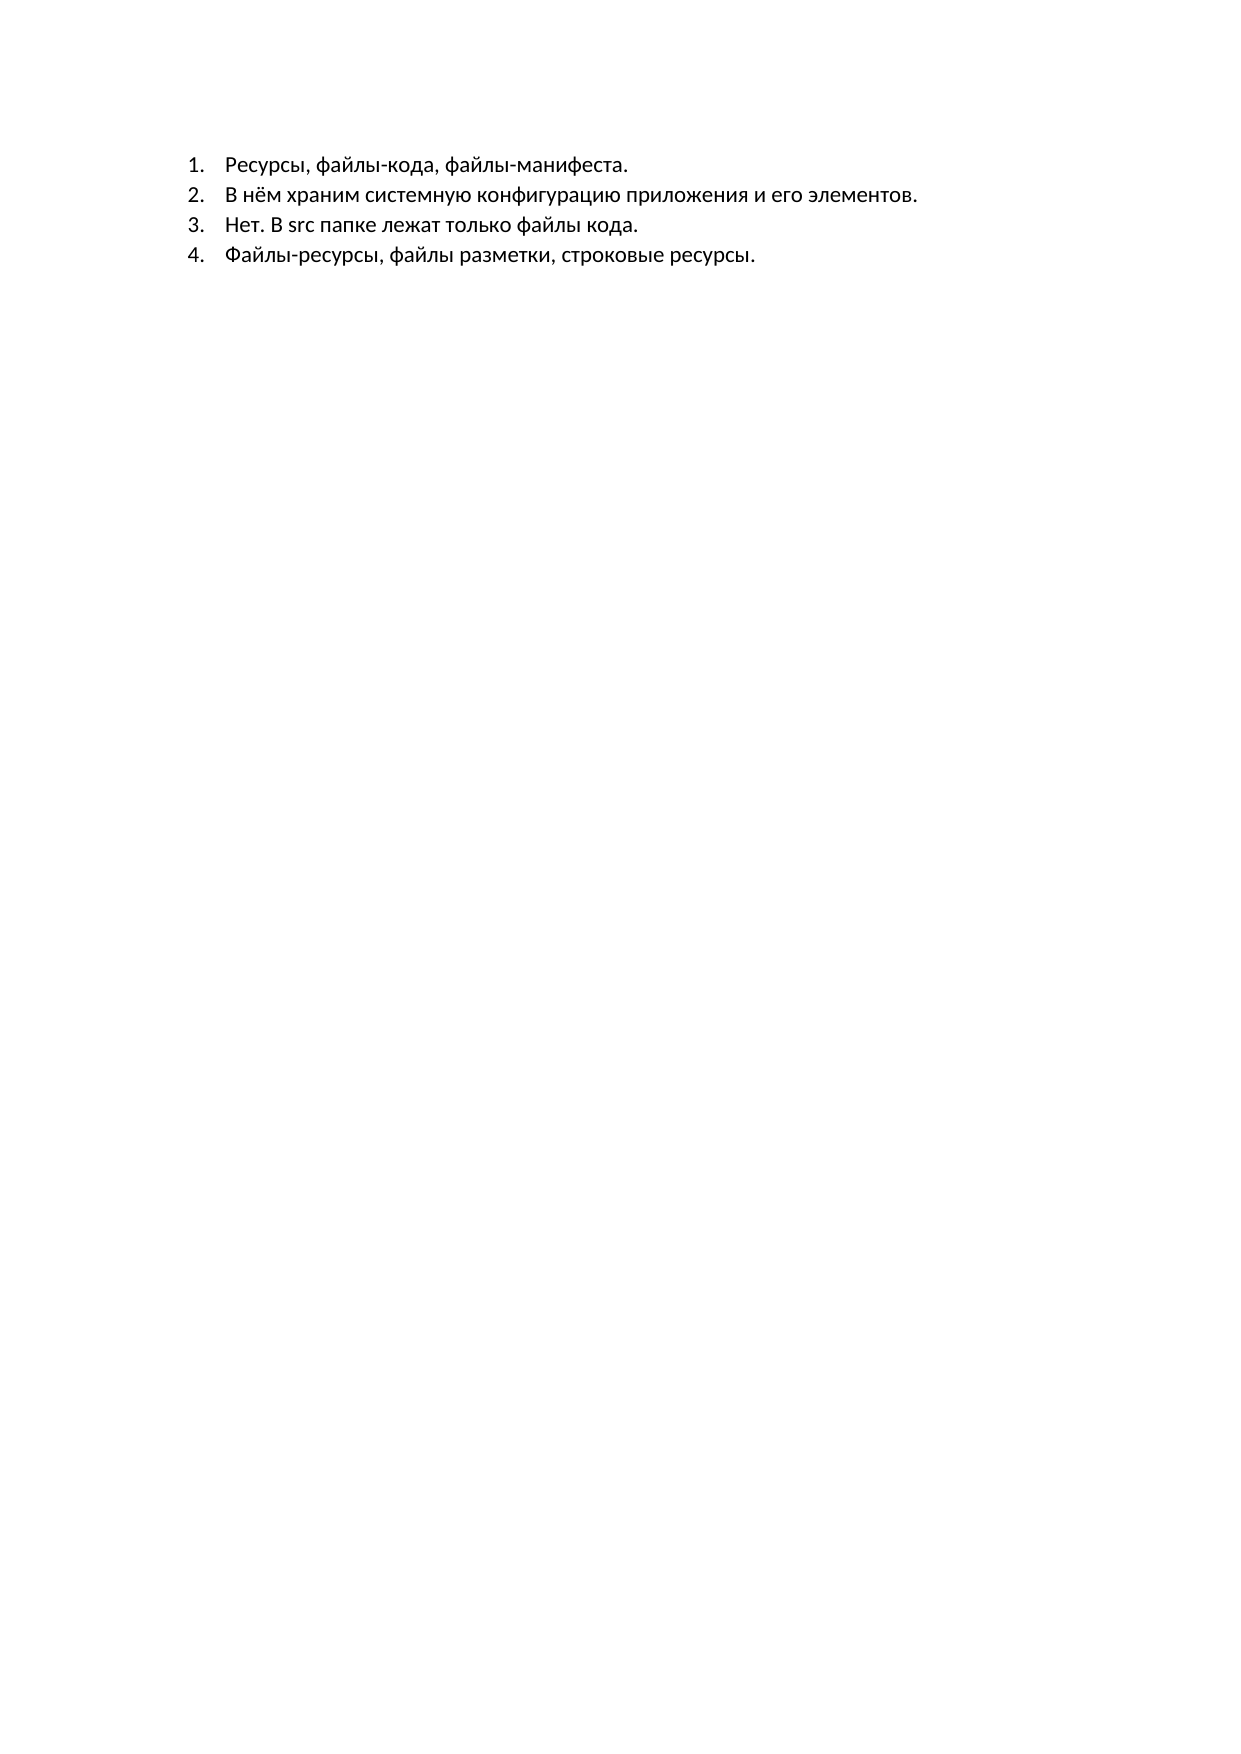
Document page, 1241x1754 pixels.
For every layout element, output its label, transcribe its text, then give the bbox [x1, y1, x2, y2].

list В нём храним системную конфигурацию приложения и его элементов. [187, 180, 1090, 208]
list Ресурсы, файлы-кода, файлы-манифеста. [187, 150, 1090, 178]
list Нет. В src папке лежат только файлы кода. [187, 210, 1090, 238]
list Файлы-ресурсы, файлы разметки, строковые ресурсы. [187, 241, 1090, 269]
